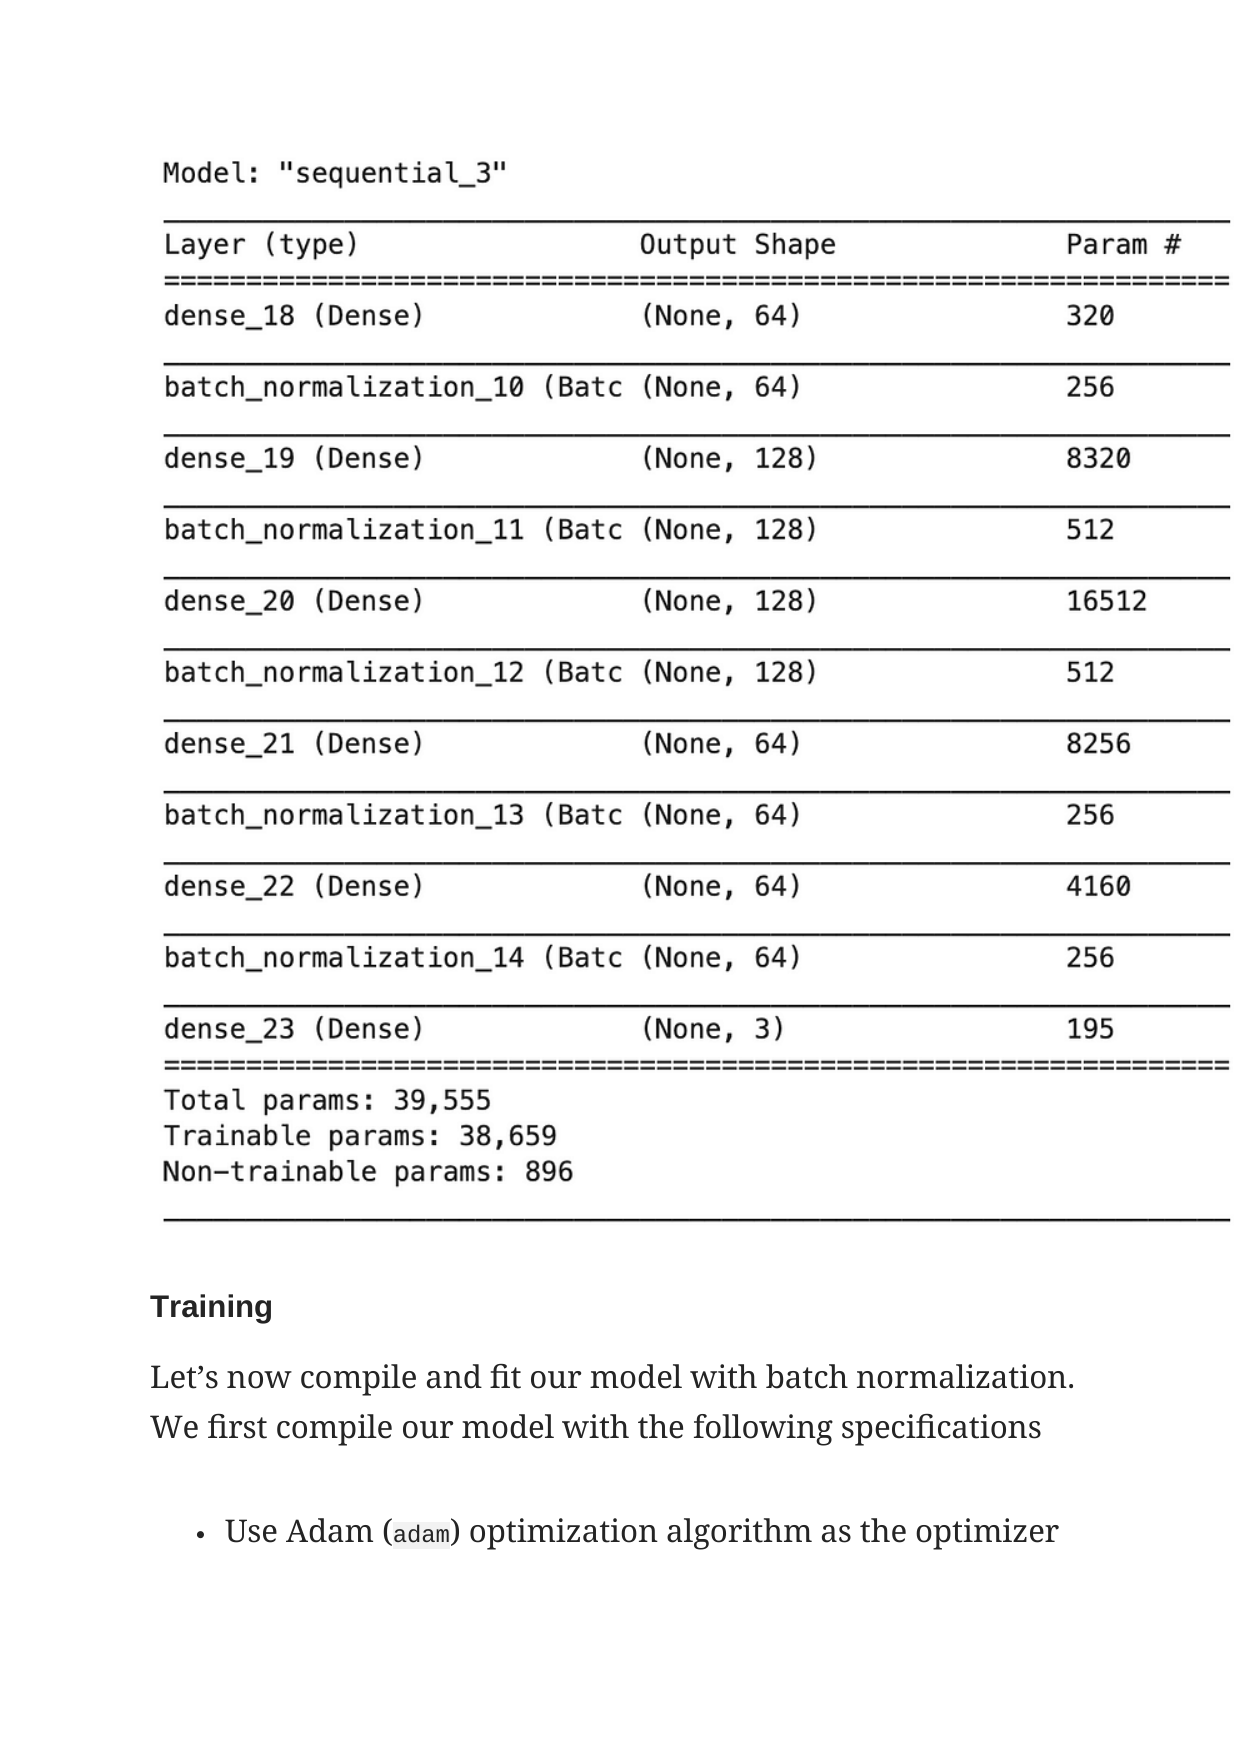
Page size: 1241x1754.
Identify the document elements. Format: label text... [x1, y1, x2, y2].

text Let’s now compile and fit our model with batch normalization. We first compile our model with the following specifications [150, 1348, 1090, 1448]
text Training [150, 1287, 1090, 1324]
list Use Adam (adam) optimization algorithm as the optimizer [197, 1501, 1090, 1551]
picture [150, 150, 1241, 1244]
